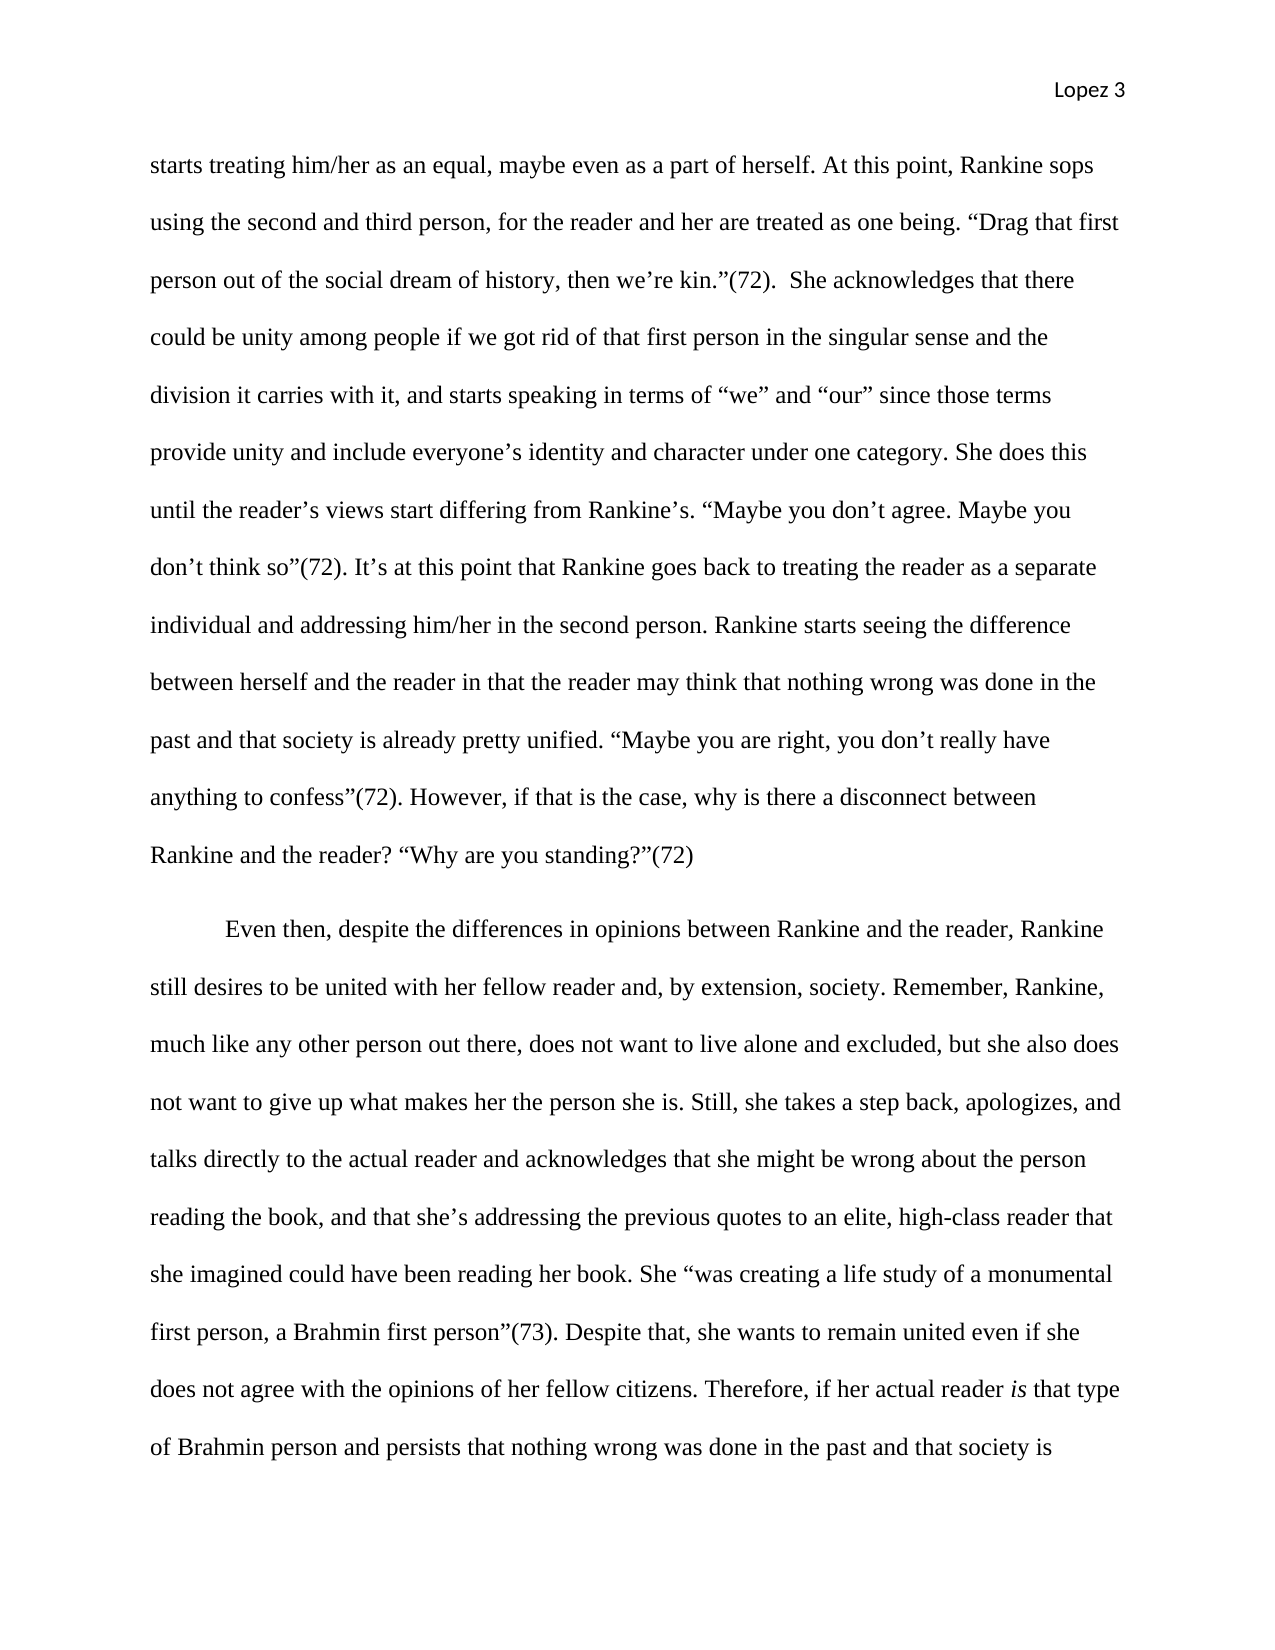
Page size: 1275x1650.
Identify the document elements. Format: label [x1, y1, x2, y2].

text [150, 914, 1125, 1460]
text [150, 150, 1125, 869]
